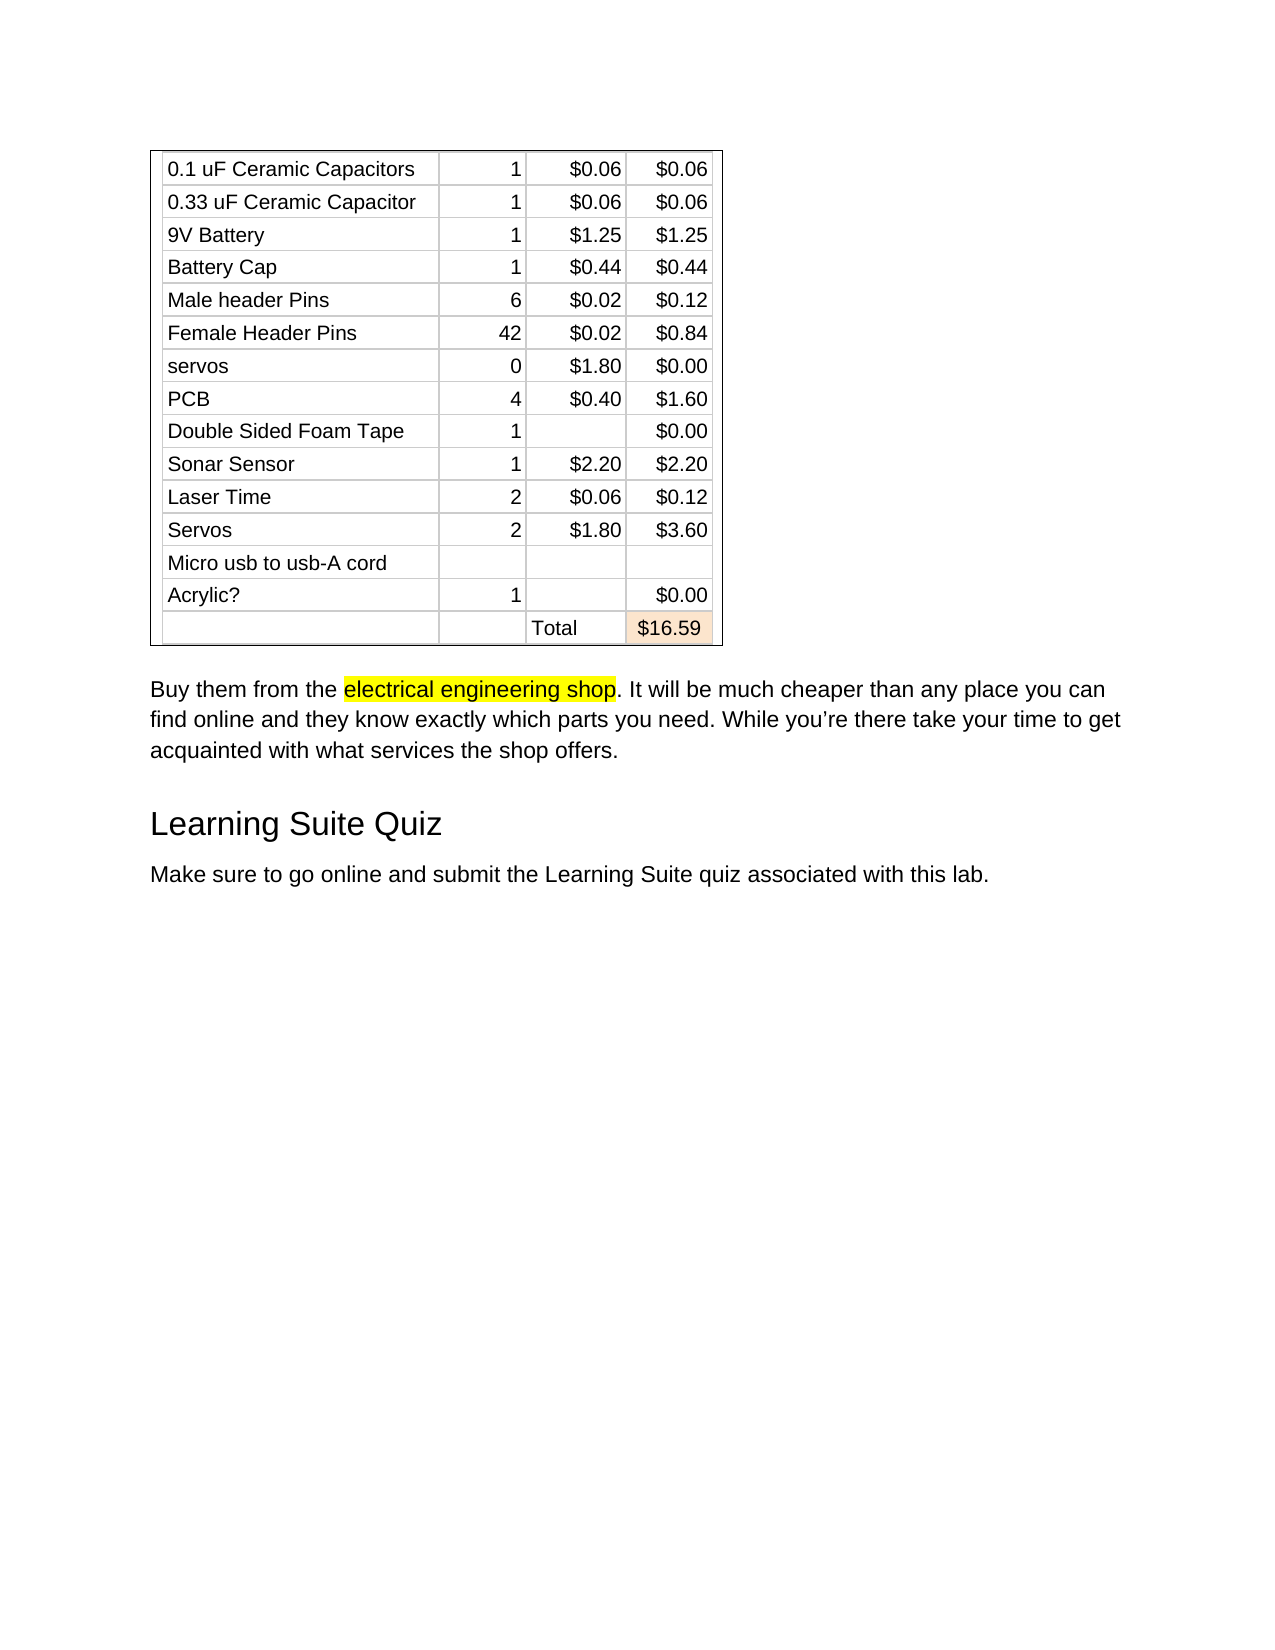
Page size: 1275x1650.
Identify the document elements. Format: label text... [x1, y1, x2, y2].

table_header [527, 284, 625, 315]
table_header [163, 514, 438, 545]
table_header [440, 186, 525, 217]
table_header [163, 251, 438, 282]
table_header [713, 151, 722, 645]
table_header [440, 153, 525, 184]
table_header [527, 153, 625, 184]
table_header [440, 415, 525, 447]
table_header [627, 546, 712, 578]
table_header [627, 218, 712, 250]
table_header [440, 382, 525, 414]
table_header [163, 186, 438, 217]
table_header [440, 514, 525, 545]
table_header [163, 284, 438, 315]
table_header [151, 151, 162, 645]
table_header [527, 317, 625, 348]
table_header [527, 546, 625, 578]
table_header [163, 612, 438, 643]
table_header [627, 350, 712, 381]
table_header [440, 546, 525, 578]
table_header [627, 382, 712, 414]
table_header [627, 448, 712, 479]
table_header [163, 579, 438, 610]
table_header [627, 415, 712, 447]
text Make sure to go online and submit the Learning Suite quiz associated with this lab. [150, 861, 1125, 887]
table_header [440, 317, 525, 348]
table_header [527, 514, 625, 545]
table_header [163, 481, 438, 512]
table_header [527, 186, 625, 217]
table_header [440, 350, 525, 381]
table_header [627, 186, 712, 217]
table_header [527, 612, 625, 643]
table_header [527, 382, 625, 414]
table_header [527, 415, 625, 447]
table_header [163, 415, 438, 447]
table_header [627, 481, 712, 512]
table_header [627, 251, 712, 282]
table_header [627, 284, 712, 315]
table_header [527, 579, 625, 610]
table_header [163, 382, 438, 414]
table_header [527, 448, 625, 479]
table_header [440, 448, 525, 479]
table_header [440, 218, 525, 250]
text Buy them from the electrical engineering shop. It will be much cheaper than any place you can find online and they know exactly which parts you need. While you’re there take your time to get acquainted with what services the shop offers. [150, 676, 1125, 763]
table_header [527, 481, 625, 512]
table_header [440, 612, 525, 643]
table_header [440, 579, 525, 610]
table_header [163, 350, 438, 381]
subtitle Learning Suite Quiz [150, 804, 1125, 843]
table_header [163, 218, 438, 250]
table_header [527, 251, 625, 282]
table_header [440, 284, 525, 315]
table_header [627, 317, 712, 348]
table_header [627, 579, 712, 610]
table_header [527, 350, 625, 381]
table_header [627, 514, 712, 545]
table_header [627, 153, 712, 184]
table_header [527, 218, 625, 250]
table_header [163, 317, 438, 348]
table_header [163, 448, 438, 479]
table_header [163, 153, 438, 184]
table_header [163, 546, 438, 578]
table_header [440, 481, 525, 512]
table_header [440, 251, 525, 282]
